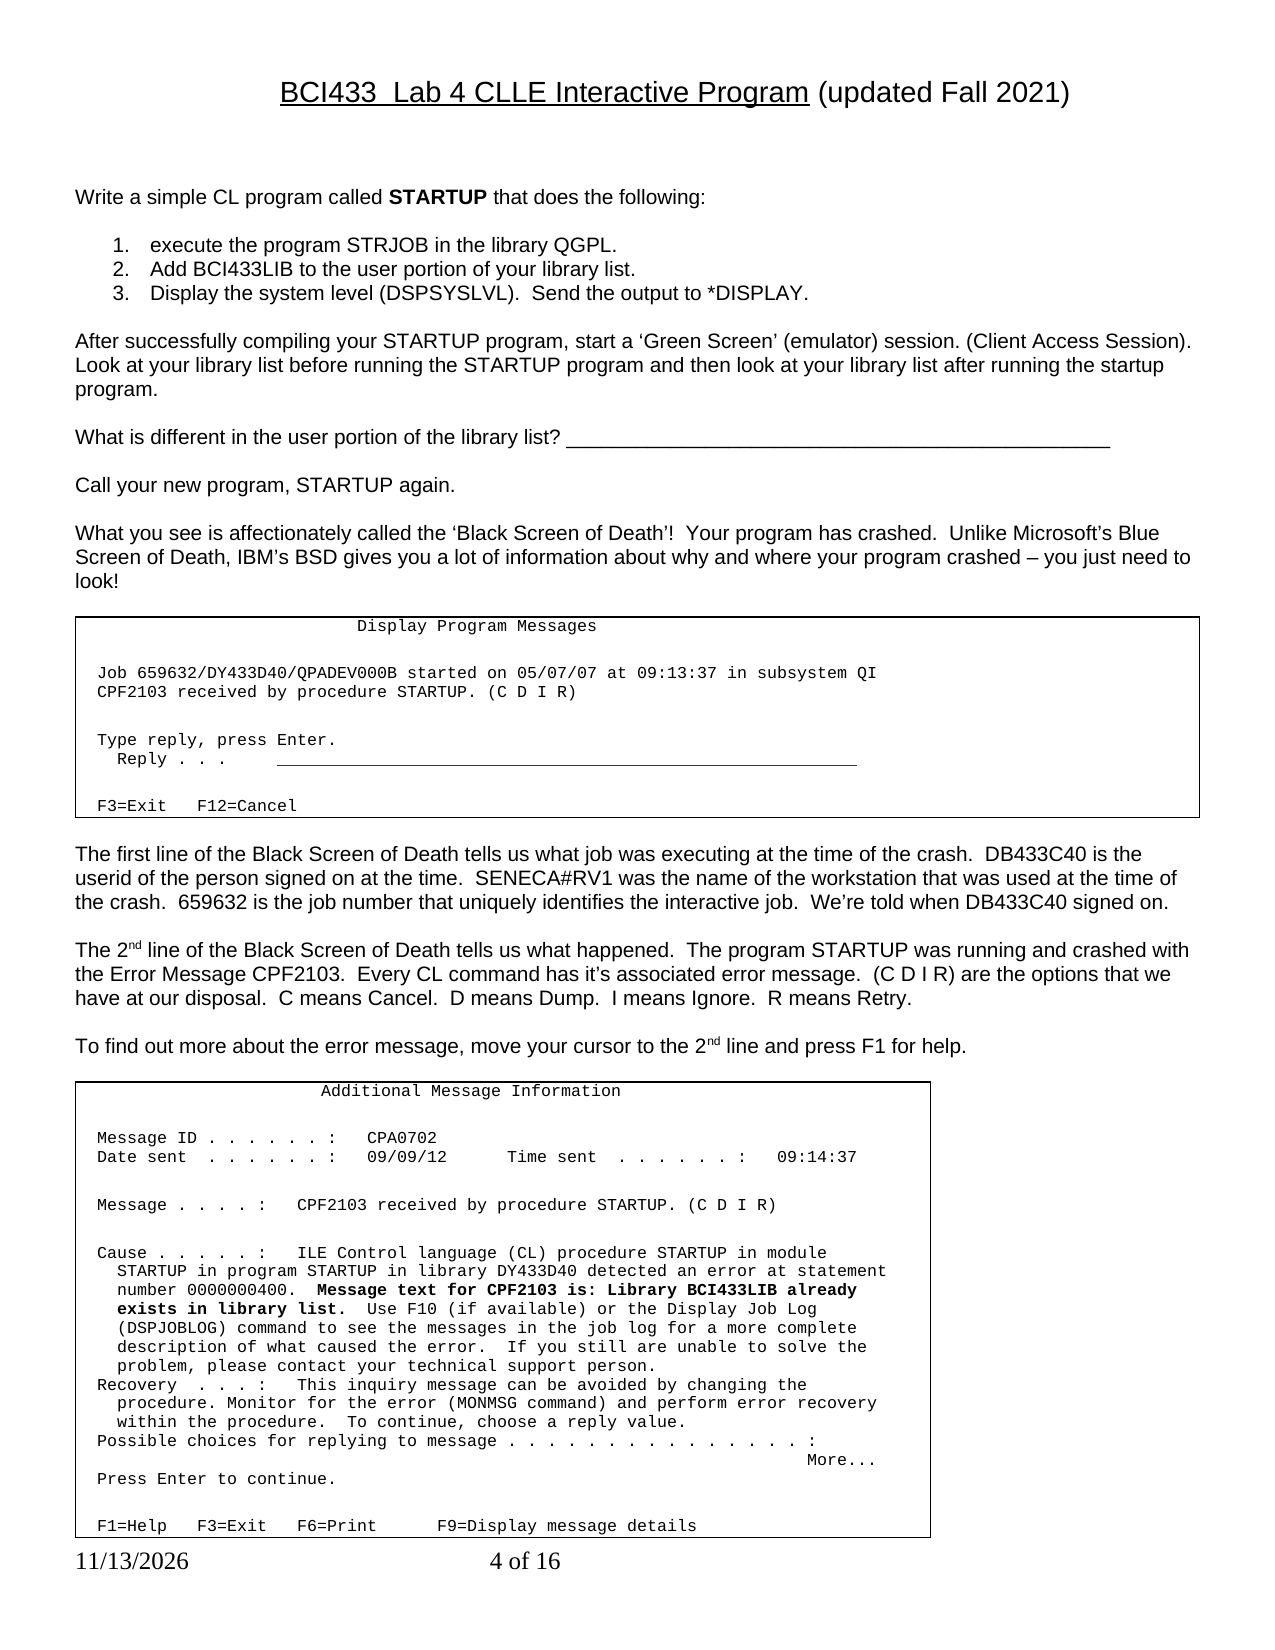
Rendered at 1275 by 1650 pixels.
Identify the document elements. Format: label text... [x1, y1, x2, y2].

text Call your new program, STARTUP again. [75, 473, 1200, 497]
text After successfully compiling your STARTUP program, start a ‘Green Screen’ (emulator) session. (Client Access Session). [75, 329, 1200, 353]
list execute the program STRJOB in the library QGPL. [112, 233, 1200, 257]
text What is different in the user portion of the library list? _______________________________________________ [75, 425, 1200, 449]
text The 2nd line of the Black Screen of Death tells us what happened. The program STARTUP was running and crashed with the Error Message CPF2103. Every CL command has it’s associated error message. (C D I R) are the options that we have at our disposal. C means Cancel. D means Dump. I means Ignore. R means Retry. [75, 938, 1200, 1009]
text Write a simple CL program called STARTUP that does the following: [75, 185, 1200, 209]
list Display the system level (DSPSYSLVL). Send the output to *DISPLAY. [112, 281, 1200, 305]
list Add BCI433LIB to the user portion of your library list. [112, 257, 1200, 281]
text To find out more about the error message, move your cursor to the 2nd line and press F1 for help. [75, 1033, 1200, 1057]
text Look at your library list before running the STARTUP program and then look at your library list after running the startup program. [75, 353, 1200, 401]
text What you see is affectionately called the ‘Black Screen of Death’! Your program has crashed. Unlike Microsoft’s Blue Screen of Death, IBM’s BSD gives you a lot of information about why and where your program crashed – you just need to look! [75, 521, 1200, 592]
text The first line of the Black Screen of Death tells us what job was executing at the time of the crash. DB433C40 is the userid of the person signed on at the time. SENECA#RV1 was the name of the workstation that was used at the time of the crash. 659632 is the job number that uniquely identifies the interactive job. We’re told when DB433C40 signed on. [75, 842, 1200, 914]
table_header Display Program Messages Job 659632/DY433D40/QPADEV000B started on 05/07/07 at 09:13:37 in subsystem QI CPF2103 received by procedure STARTUP. (C D I R) Type reply, press Enter. Reply . . . __________________________________________________________ F3=Exit F12=Cancel [76, 618, 1199, 817]
